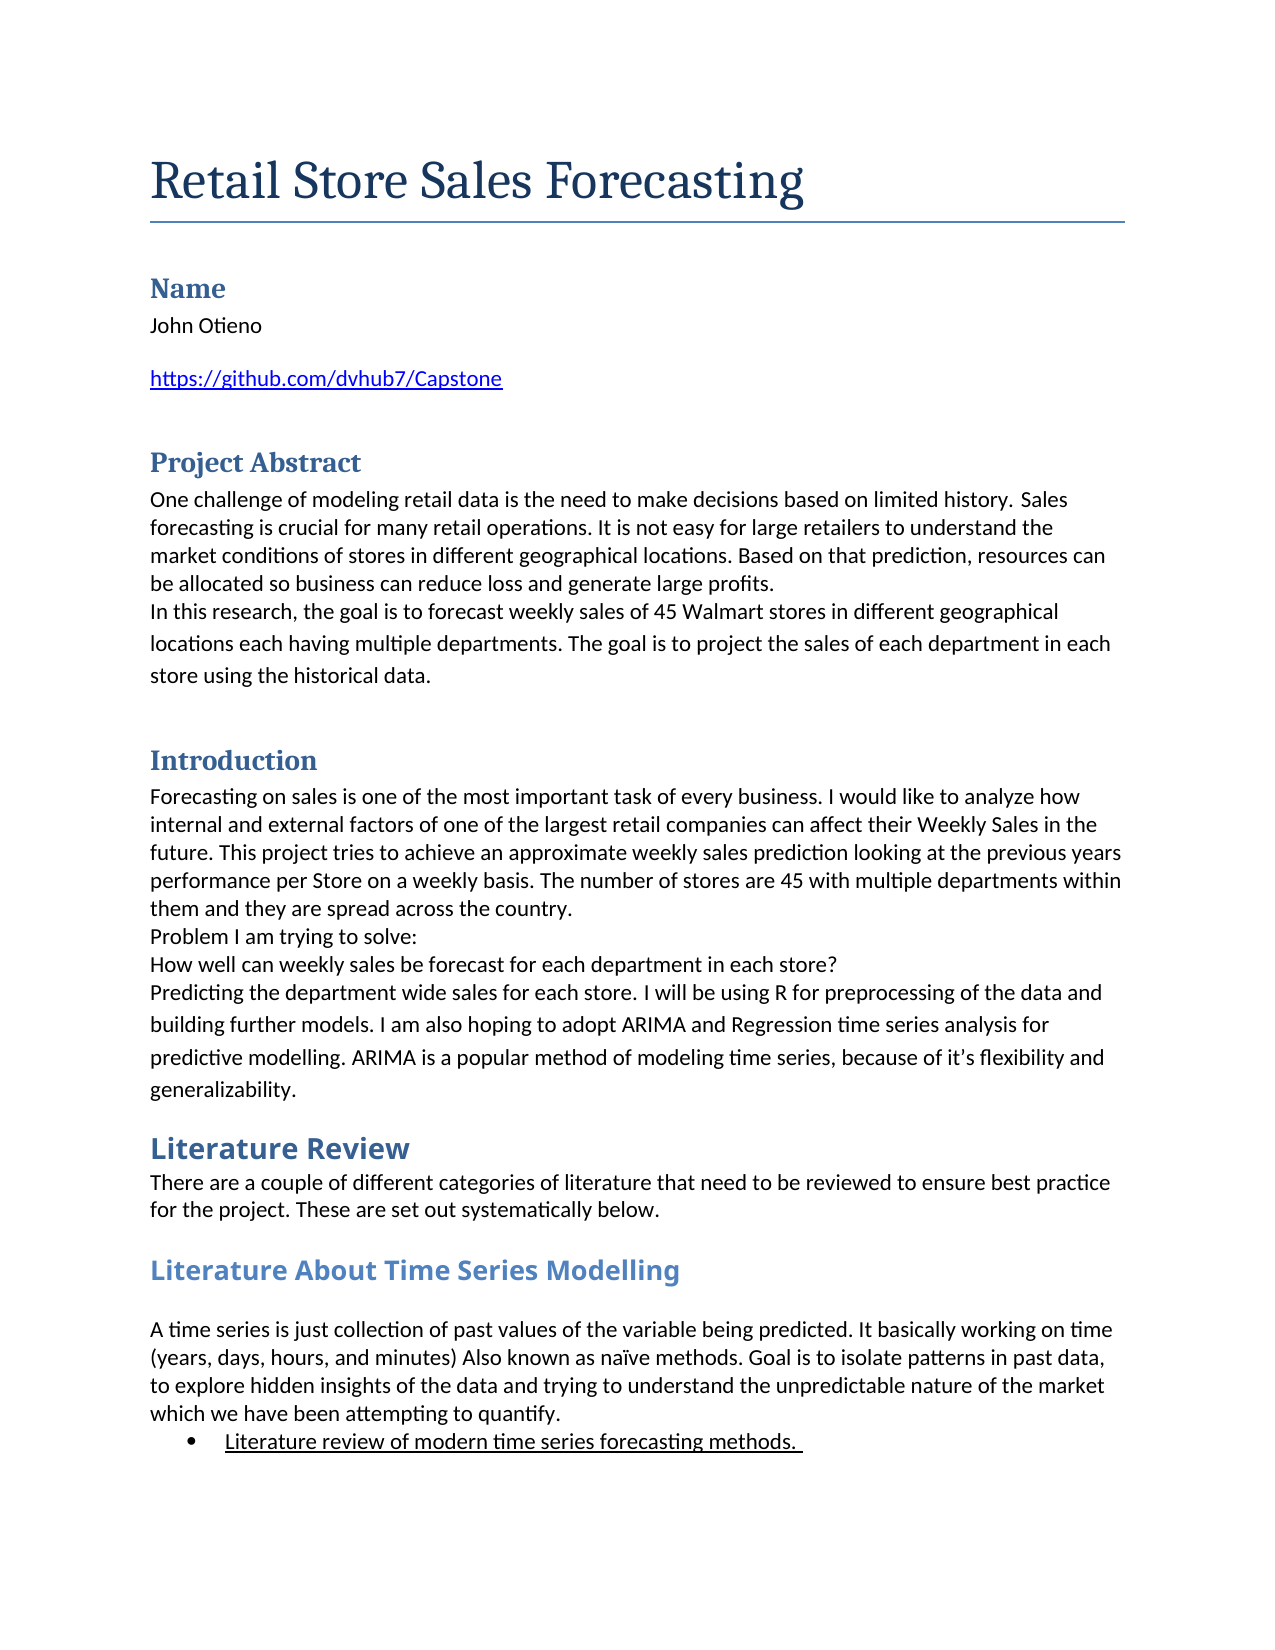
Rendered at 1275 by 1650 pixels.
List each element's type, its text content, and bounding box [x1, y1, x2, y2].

text Problem I am trying to solve: [150, 922, 1125, 950]
text A time series is just collection of past values of the variable being predicted. It basically working on time (years, days, hours, and minutes) Also known as naïve methods. Goal is to isolate patterns in past data, to explore hidden insights of the data and trying to understand the unpredictable nature of the market which we have been attempting to quantify. [150, 1315, 1125, 1427]
text Literature About Time Series Modelling [150, 1252, 1125, 1288]
subtitle Name [150, 273, 1125, 306]
subtitle Introduction [150, 744, 1125, 777]
subtitle Project Abstract [150, 446, 1125, 480]
text One challenge of modeling retail data is the need to make decisions based on limited history. Sales forecasting is crucial for many retail operations. It is not easy for large retailers to understand the market conditions of stores in different geographical locations. Based on that prediction, resources can be allocated so business can reduce loss and generate large profits. [150, 485, 1125, 597]
text John Otieno [150, 311, 1125, 339]
text How well can weekly sales be forecast for each department in each store? [150, 950, 1125, 978]
text https://github.com/dvhub7/Capstone [150, 364, 1125, 392]
title Retail Store Sales Forecasting [150, 150, 1125, 221]
text Predicting the department wide sales for each store. I will be using R for preprocessing of the data and building further models. I am also hoping to adopt ARIMA and Regression time series analysis for predictive modelling. ARIMA is a popular method of modeling time series, because of it’s flexibility and generalizability. [150, 978, 1125, 1103]
text Forecasting on sales is one of the most important task of every business. I would like to analyze how internal and external factors of one of the largest retail companies can affect their Weekly Sales in the future. This project tries to achieve an approximate weekly sales prediction looking at the previous years performance per Store on a weekly basis. The number of stores are 45 with multiple departments within them and they are spread across the country. [150, 782, 1125, 922]
list Literature review of modern time series forecasting methods. [187, 1427, 1125, 1455]
text Literature Review [150, 1128, 1125, 1168]
text In this research, the goal is to forecast weekly sales of 45 Walmart stores in different geographical locations each having multiple departments. The goal is to project the sales of each department in each store using the historical data. [150, 597, 1125, 689]
text There are a couple of different categories of literature that need to be reviewed to ensure best practice for the project. These are set out systematically below. [150, 1168, 1125, 1224]
